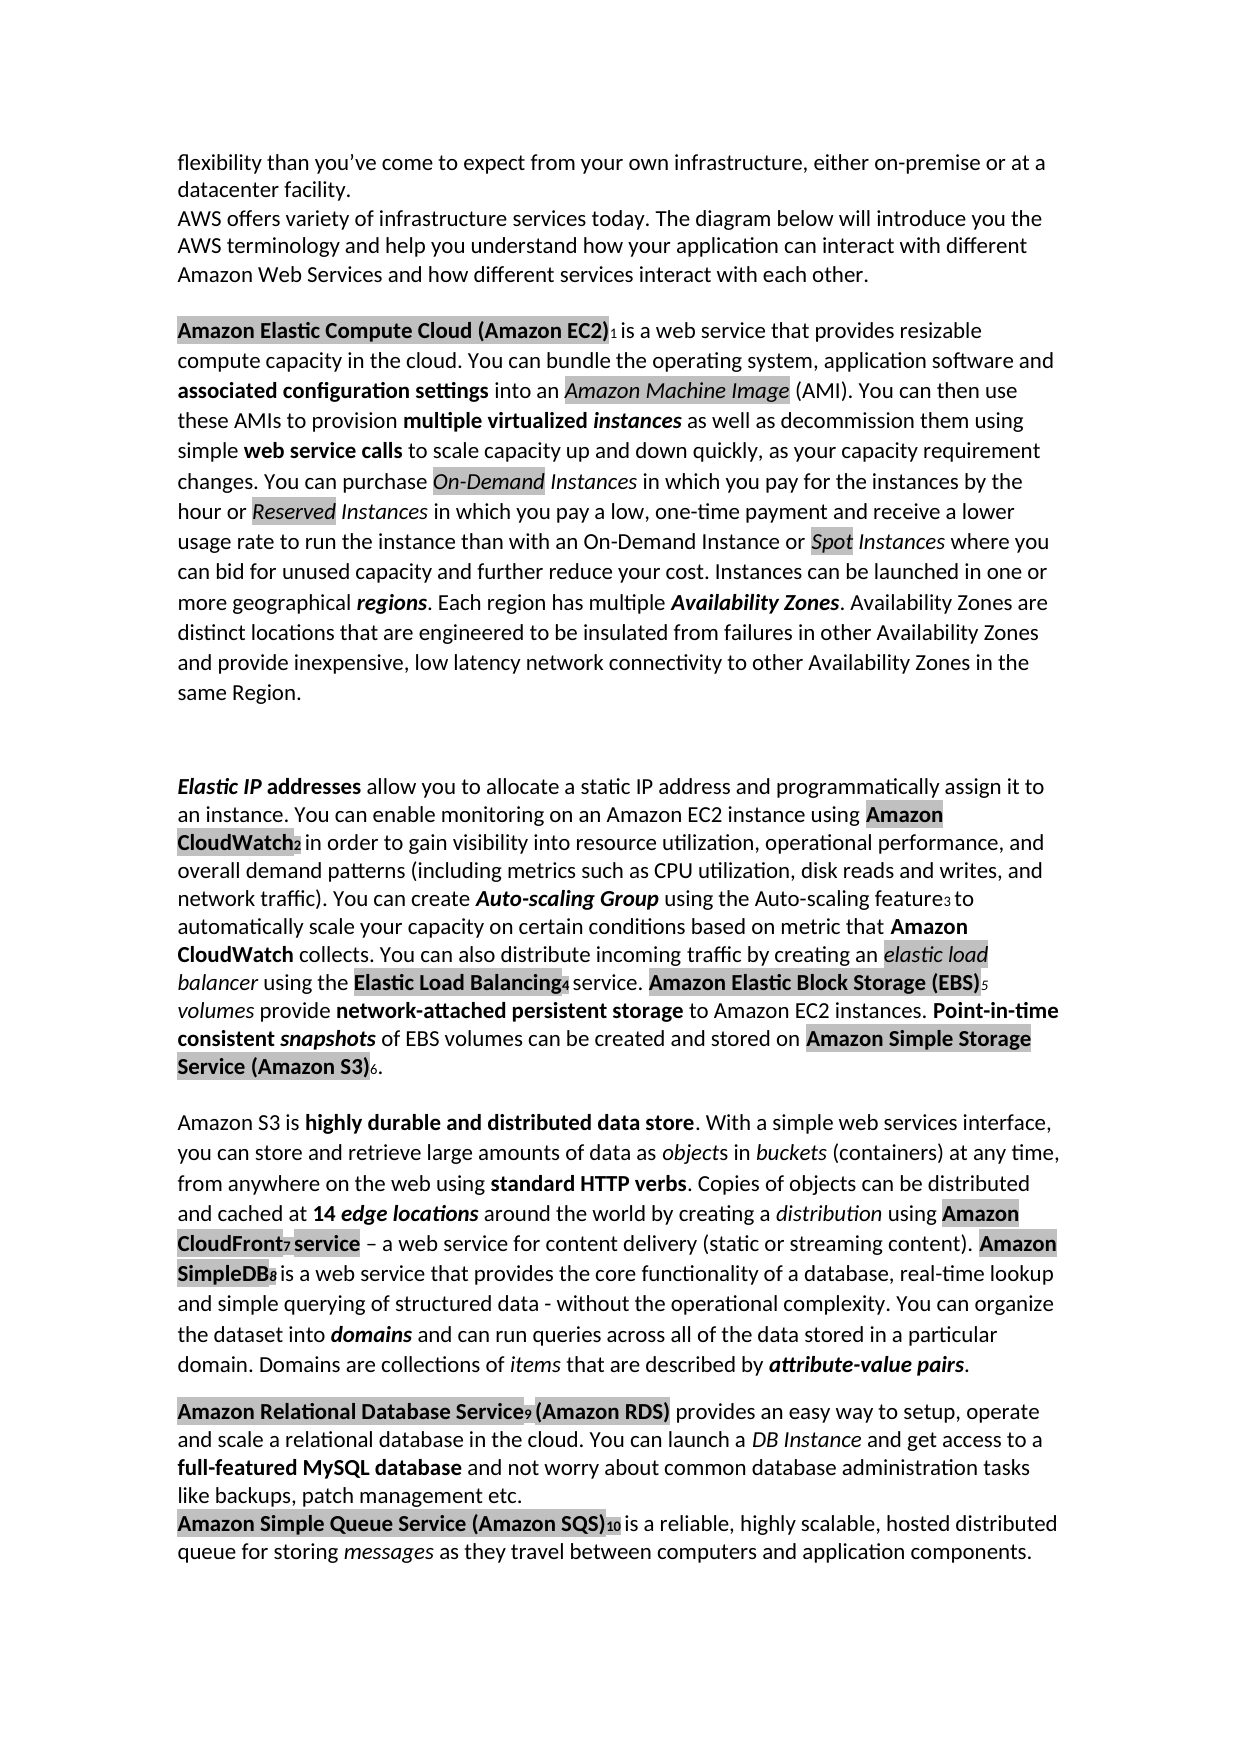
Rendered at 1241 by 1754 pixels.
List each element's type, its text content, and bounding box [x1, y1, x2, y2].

text Amazon Elastic Compute Cloud (Amazon EC2)1 is a web service that provides resizable compute capacity in the cloud. You can bundle the operating system, application software and associated configuration settings into an Amazon Machine Image (AMI). You can then use these AMIs to provision multiple virtualized instances as well as decommission them using simple web service calls to scale capacity up and down quickly, as your capacity requirement changes. You can purchase On-Demand Instances in which you pay for the instances by the hour or Reserved Instances in which you pay a low, one-time payment and receive a lower usage rate to run the instance than with an On-Demand Instance or Spot Instances where you can bid for unused capacity and further reduce your cost. Instances can be launched in one or more geographical regions. Each region has multiple Availability Zones. Availability Zones are distinct locations that are engineered to be insulated from failures in other Availability Zones and provide inexpensive, low latency network connectivity to other Availability Zones in the same Region. [177, 316, 1063, 706]
text Amazon Relational Database Service9 (Amazon RDS) provides an easy way to setup, operate and scale a relational database in the cloud. You can launch a DB Instance and get access to a full-featured MySQL database and not worry about common database administration tasks like backups, patch management etc. [177, 1397, 1063, 1509]
text Amazon S3 is highly durable and distributed data store. With a simple web services interface, you can store and retrieve large amounts of data as objects in buckets (containers) at any time, from anywhere on the web using standard HTTP verbs. Copies of objects can be distributed and cached at 14 edge locations around the world by creating a distribution using Amazon CloudFront7 service – a web service for content delivery (static or streaming content). Amazon SimpleDB8 is a web service that provides the core functionality of a database, real-time lookup and simple querying of structured data - without the operational complexity. You can organize the dataset into domains and can run queries across all of the data stored in a particular domain. Domains are collections of items that are described by attribute-value pairs. [177, 1108, 1063, 1378]
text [177, 148, 1063, 204]
text AWS offers variety of infrastructure services today. The diagram below will introduce you the AWS terminology and help you understand how your application can interact with different Amazon Web Services and how different services interact with each other. [177, 204, 1063, 288]
text Amazon Simple Queue Service (Amazon SQS)10 is a reliable, highly scalable, hosted distributed queue for storing messages as they travel between computers and application components. [177, 1509, 1063, 1565]
text Elastic IP addresses allow you to allocate a static IP address and programmatically assign it to an instance. You can enable monitoring on an Amazon EC2 instance using Amazon CloudWatch2 in order to gain visibility into resource utilization, operational performance, and overall demand patterns (including metrics such as CPU utilization, disk reads and writes, and network traffic). You can create Auto-scaling Group using the Auto-scaling feature3 to automatically scale your capacity on certain conditions based on metric that Amazon CloudWatch collects. You can also distribute incoming traffic by creating an elastic load balancer using the Elastic Load Balancing4 service. Amazon Elastic Block Storage (EBS)5 volumes provide network-attached persistent storage to Amazon EC2 instances. Point-in-time consistent snapshots of EBS volumes can be created and stored on Amazon Simple Storage Service (Amazon S3)6. [177, 772, 1063, 1080]
